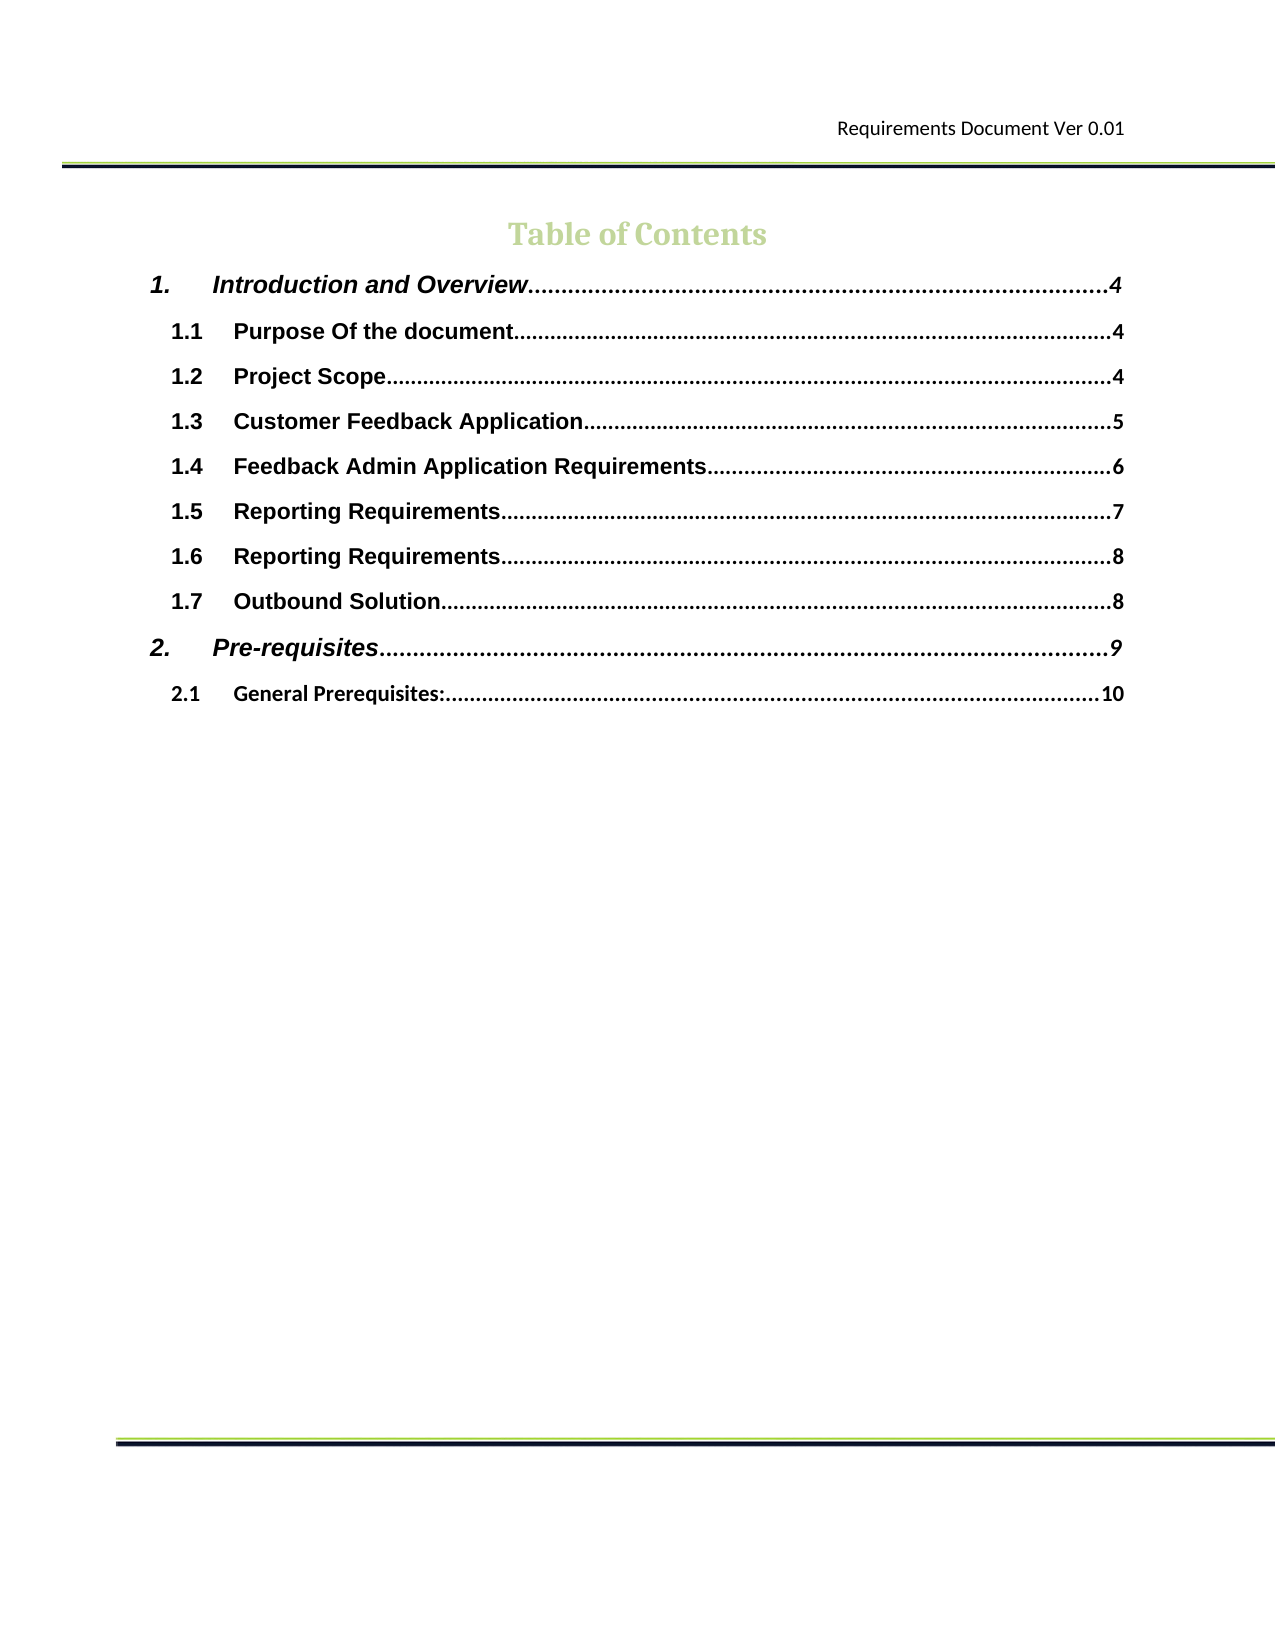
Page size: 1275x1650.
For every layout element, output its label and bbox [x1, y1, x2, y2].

picture [58, 161, 1275, 169]
picture [112, 1434, 1275, 1448]
